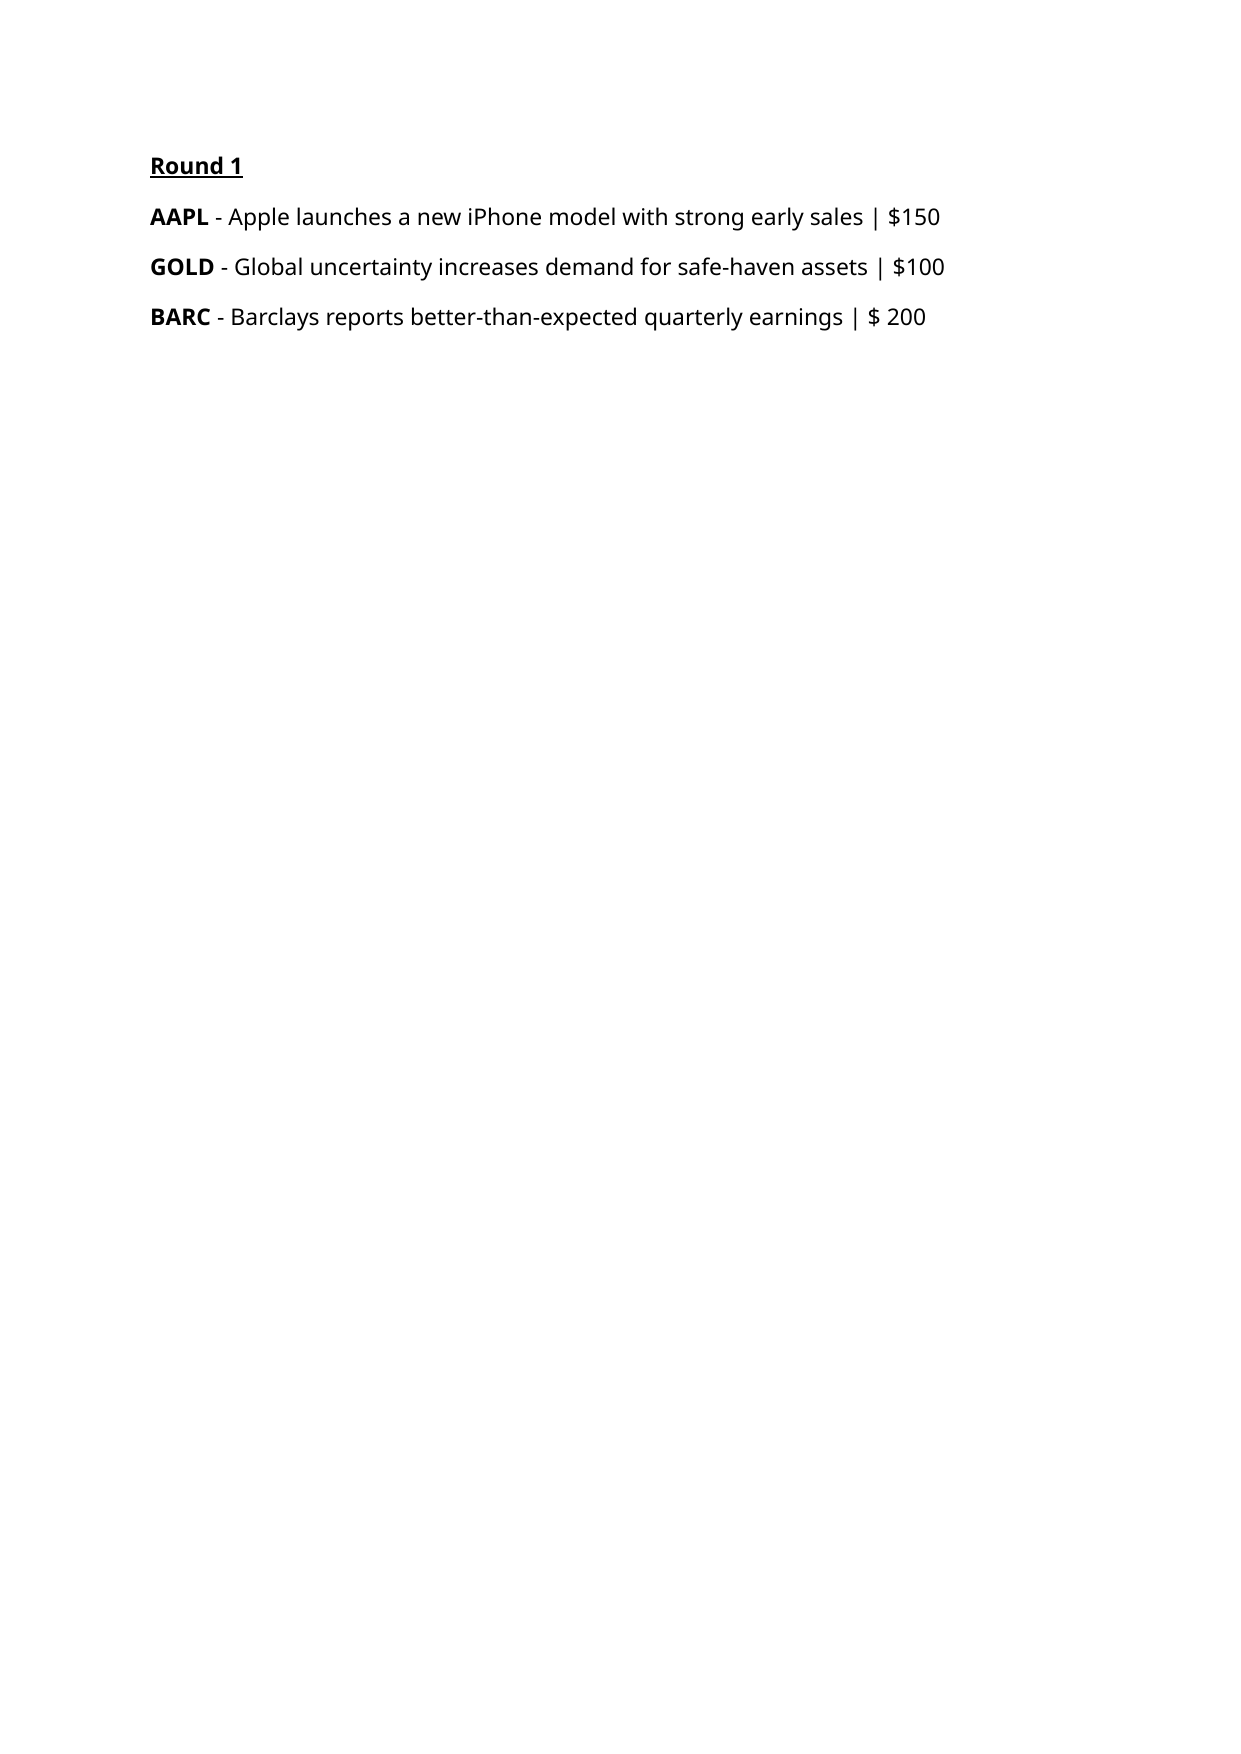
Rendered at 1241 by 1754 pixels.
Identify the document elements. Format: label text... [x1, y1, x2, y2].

text BARC - Barclays reports better-than-expected quarterly earnings | $ 200 [150, 301, 1090, 332]
text Round 1 [150, 150, 1090, 181]
text GOLD - Global uncertainty increases demand for safe-haven assets | $100 [150, 251, 1090, 282]
text AAPL - Apple launches a new iPhone model with strong early sales | $150 [150, 200, 1090, 232]
